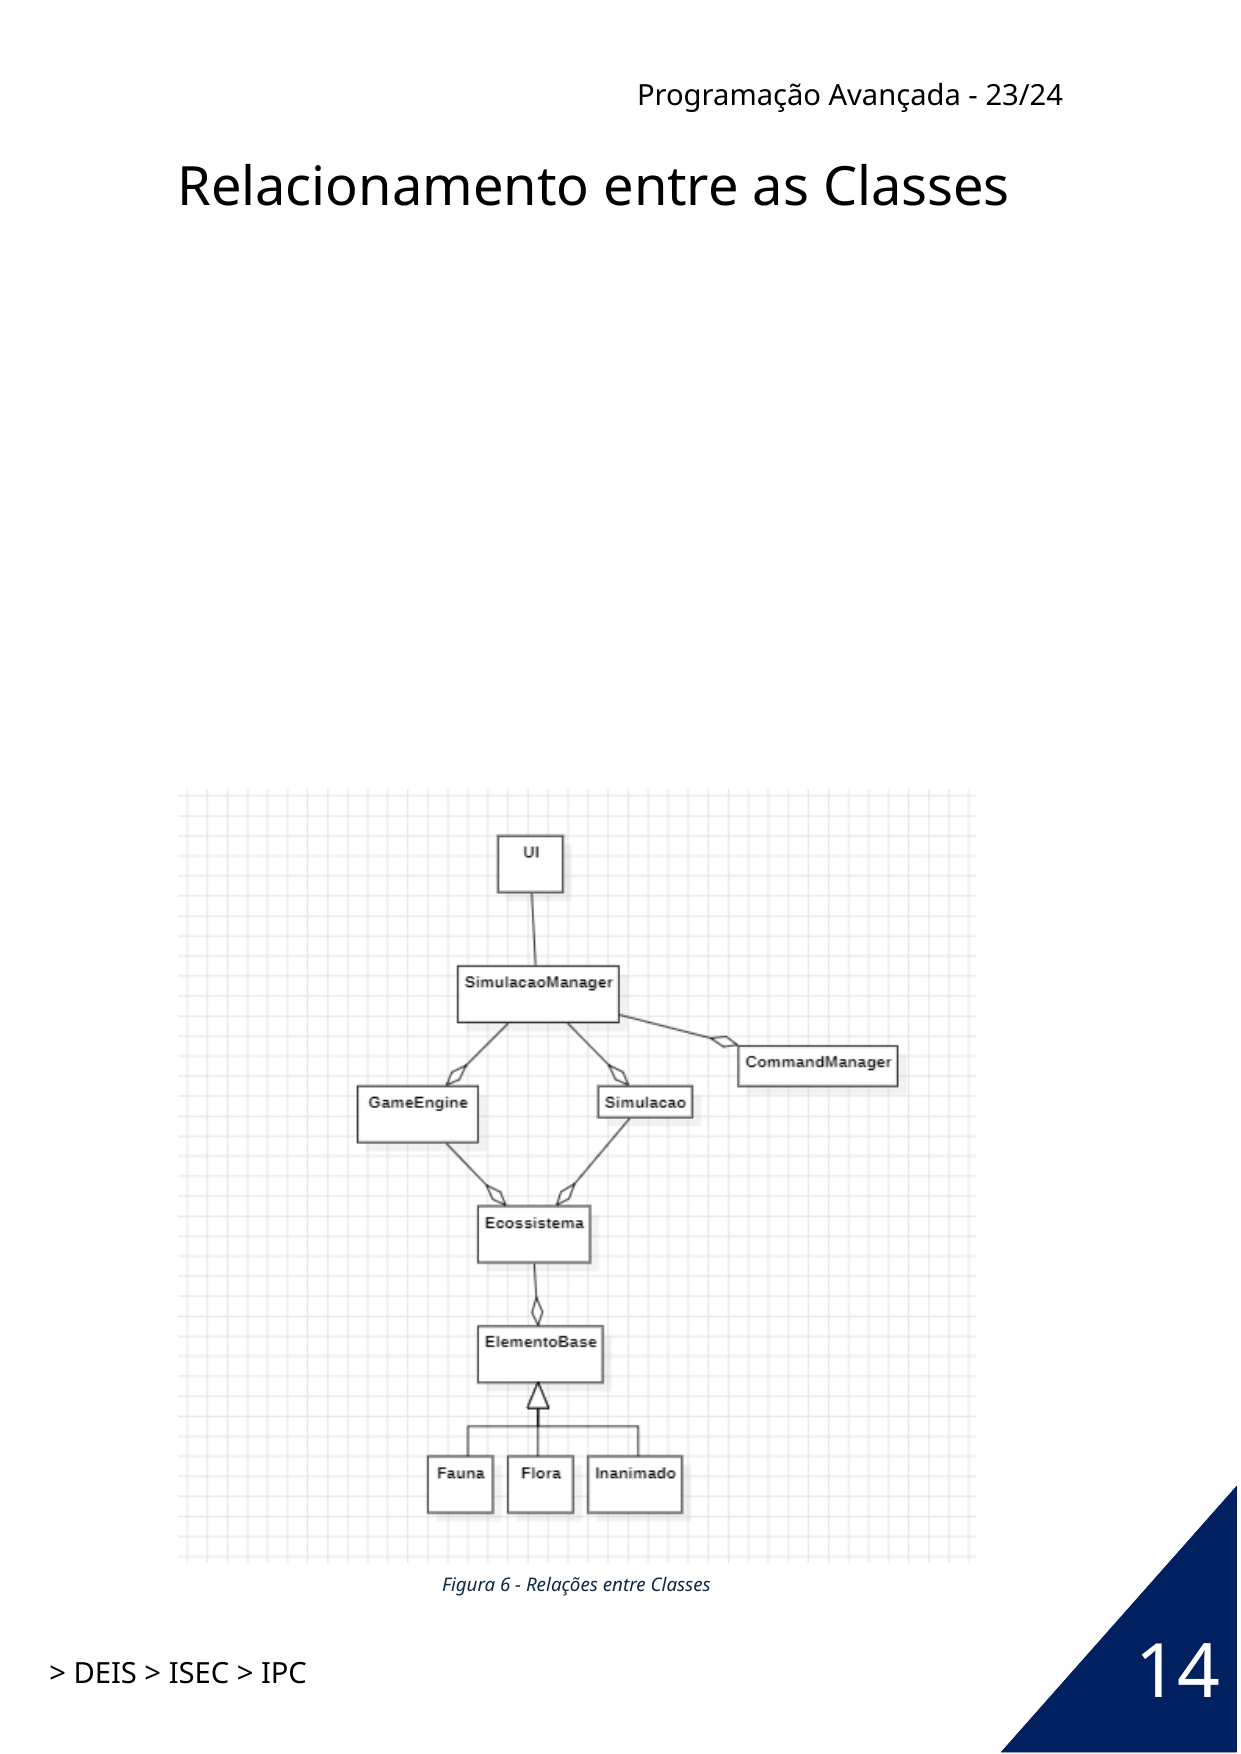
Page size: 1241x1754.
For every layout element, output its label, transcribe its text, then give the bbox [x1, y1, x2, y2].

picture [177, 789, 977, 1563]
subtitle Relacionamento entre as Classes [177, 148, 1063, 221]
